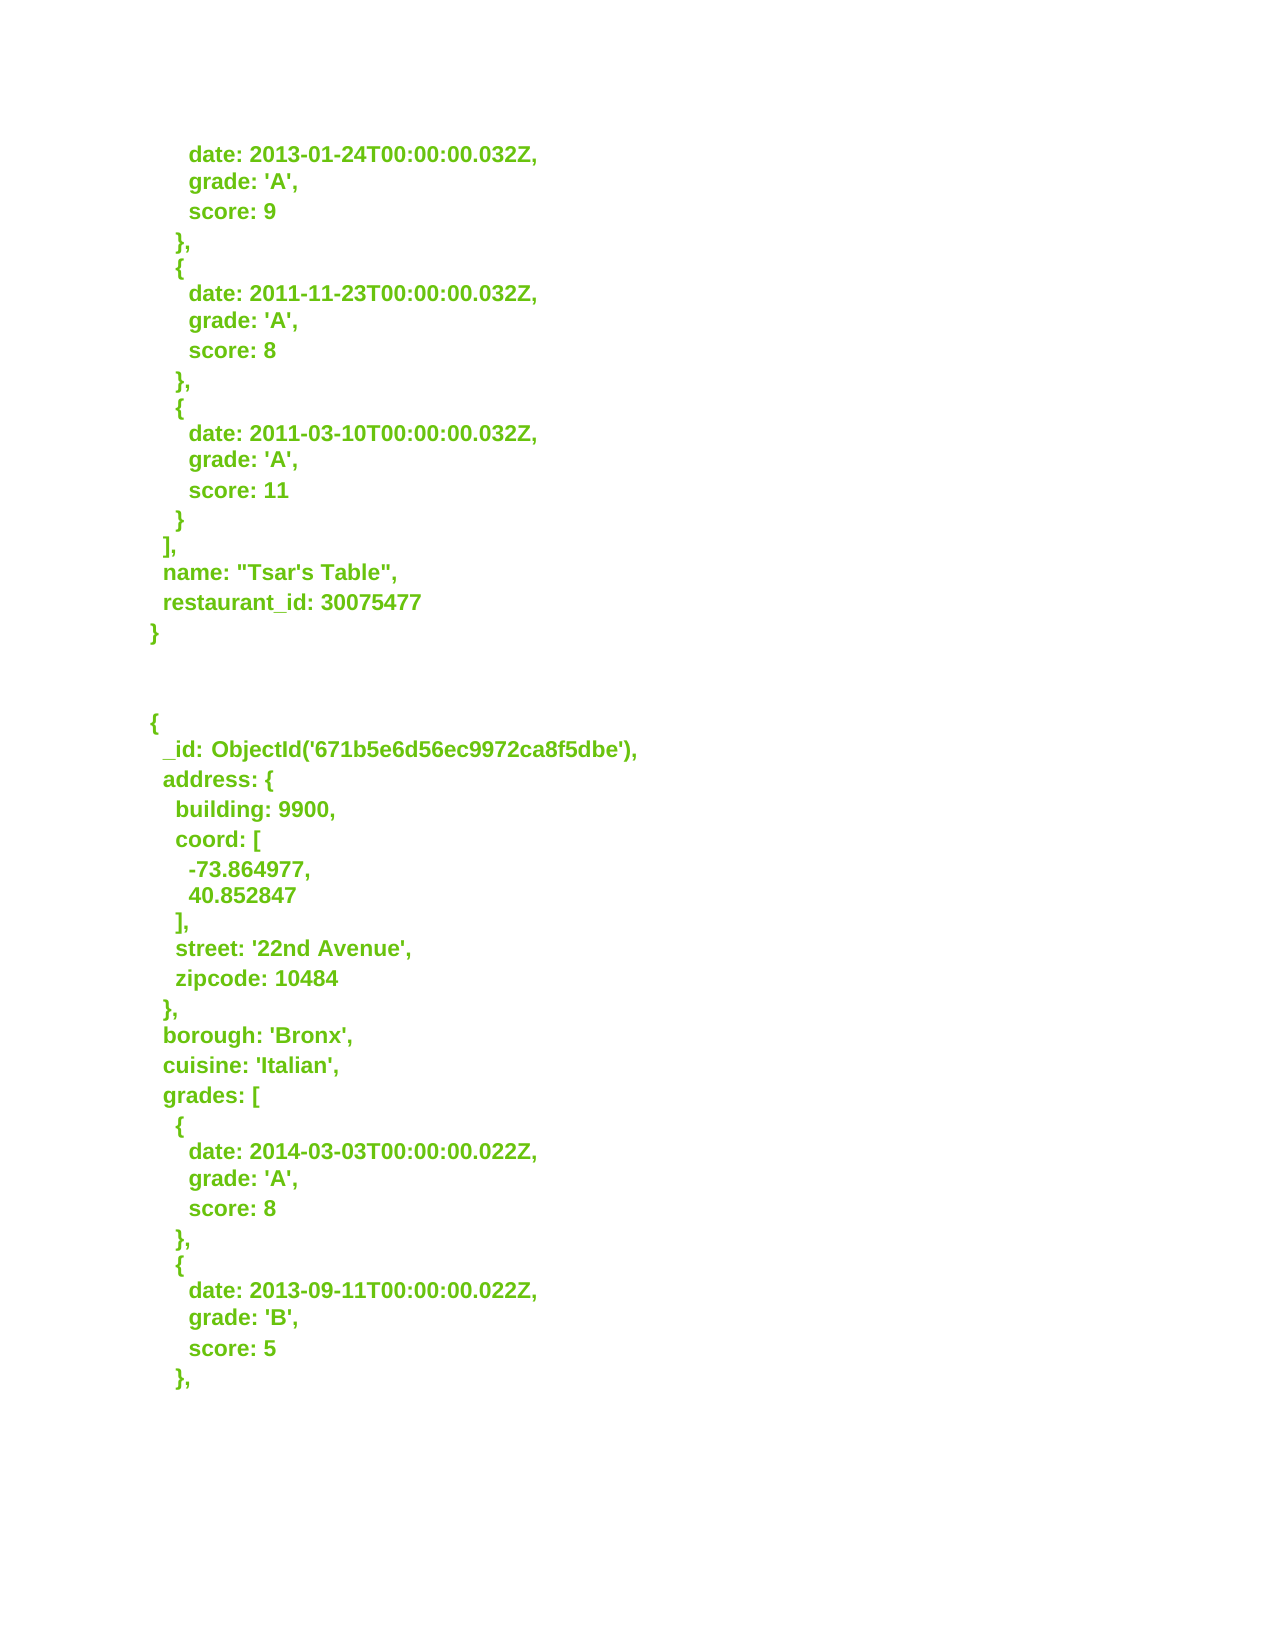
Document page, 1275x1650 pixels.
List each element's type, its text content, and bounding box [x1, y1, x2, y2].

text { [175, 394, 1225, 420]
text ], [175, 909, 1225, 935]
text { [150, 709, 1225, 735]
text grade: 'B', score: 5 [188, 1304, 301, 1361]
text -73.864977, [188, 856, 1225, 882]
text } [150, 619, 1225, 646]
text grade: 'A', score: 9 [188, 168, 300, 224]
text date: 2011-11-23T00:00:00.032Z, [188, 281, 1225, 307]
text { [175, 1252, 1225, 1278]
text } [175, 507, 1225, 533]
text name: "Tsar's Table", restaurant_id: 30075477 [163, 559, 469, 616]
text ], [163, 533, 1225, 559]
text date: 2011-03-10T00:00:00.032Z, [188, 420, 1225, 446]
text }, [175, 228, 1225, 254]
text date: 2013-09-11T00:00:00.022Z, [188, 1278, 1225, 1304]
text date: 2013-01-24T00:00:00.032Z, [188, 141, 1225, 168]
text date: 2014-03-03T00:00:00.022Z, [188, 1138, 1225, 1165]
text { [175, 254, 1225, 281]
text }, [175, 1225, 1225, 1252]
text grade: 'A', score: 8 [188, 307, 300, 363]
text 40.852847 [188, 882, 1225, 909]
text grade: 'A', score: 11 [188, 446, 300, 503]
text borough: 'Bronx', cuisine: 'Italian', grades: [ [163, 1022, 355, 1108]
text { [175, 1112, 1225, 1138]
text grade: 'A', score: 8 [188, 1165, 300, 1221]
text street: '22nd Avenue', zipcode: 10484 [175, 935, 412, 991]
text }, [163, 995, 1225, 1022]
text _id: ObjectId('671b5e6d56ec9972ca8f5dbe'), address: { [163, 736, 639, 792]
text building: 9900, coord: [ [175, 796, 338, 853]
text }, [175, 367, 1225, 394]
text }, [175, 1365, 1225, 1391]
